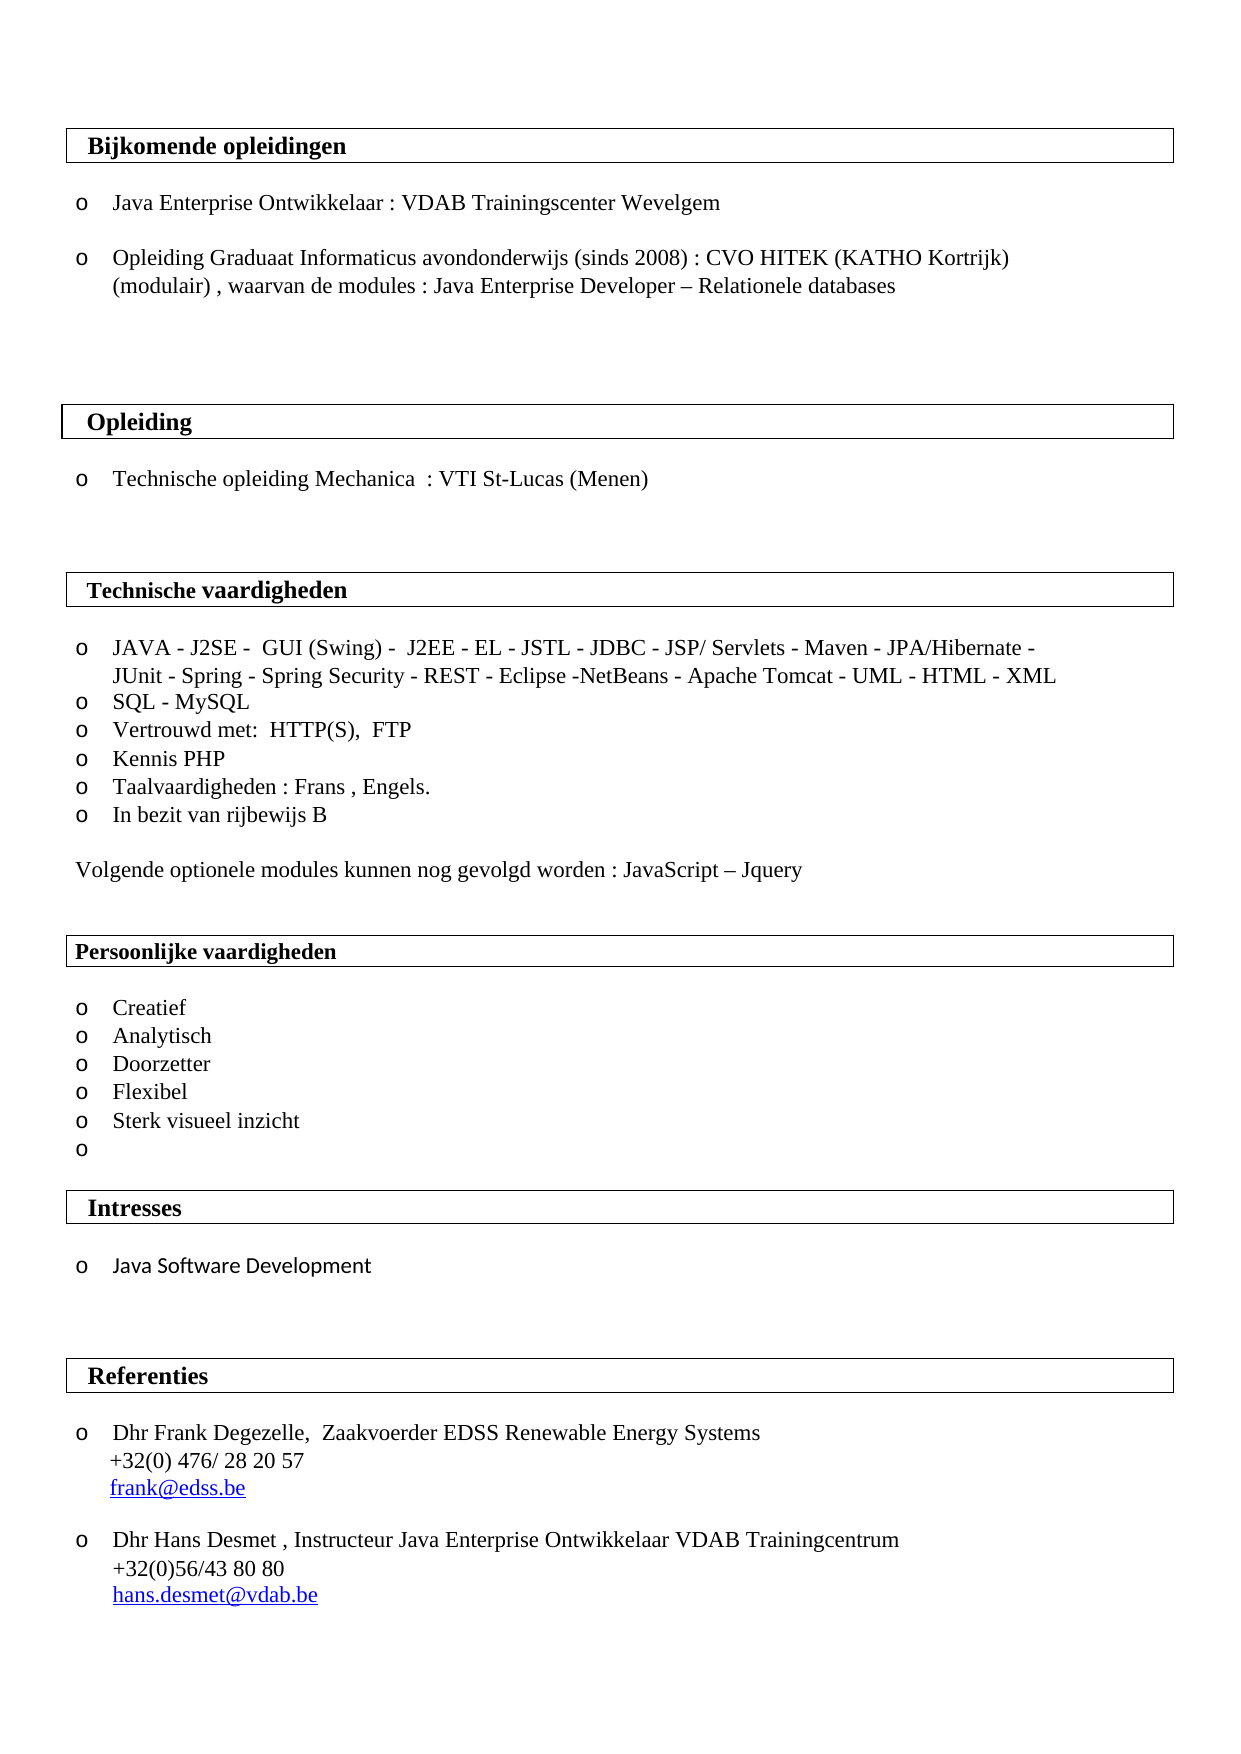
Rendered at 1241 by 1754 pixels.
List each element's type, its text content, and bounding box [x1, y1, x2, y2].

list Java Enterprise Ontwikkelaar : VDAB Trainingscenter Wevelgem [75, 189, 1165, 217]
list Doorzetter [75, 1050, 1165, 1078]
list Opleiding Graduaat Informaticus avondonderwijs (sinds 2008) : CVO HITEK (KATHO Kortrijk) [75, 244, 1165, 272]
text (modulair) , waarvan de modules : Java Enterprise Developer – Relationele databases [112, 272, 1165, 298]
list Kennis PHP [75, 745, 1165, 773]
list Analytisch [75, 1022, 1165, 1050]
list In bezit van rijbewijs B [75, 801, 1165, 829]
list Flexibel [75, 1078, 1165, 1107]
text JUnit - Spring - Spring Security - REST - Eclipse -NetBeans - Apache Tomcat - UML - HTML - XML [112, 662, 1165, 688]
list Dhr Hans Desmet , Instructeur Java Enterprise Ontwikkelaar VDAB Trainingcentrum [75, 1527, 1165, 1555]
text Technische vaardigheden [67, 573, 1173, 606]
text +32(0)56/43 80 80 [112, 1555, 1165, 1581]
list Sterk visueel inzicht [75, 1107, 1165, 1135]
list Dhr Frank Degezelle, Zaakvoerder EDSS Renewable Energy Systems [75, 1419, 1165, 1447]
list Java Software Development [75, 1251, 1165, 1280]
list Technische opleiding Mechanica : VTI St-Lucas (Menen) [75, 465, 1165, 493]
text Bijkomende opleidingen [67, 129, 1173, 162]
text +32(0) 476/ 28 20 57 [75, 1447, 1165, 1474]
text Referenties [67, 1359, 1173, 1392]
text Persoonlijke vaardigheden [67, 936, 1173, 966]
text Intresses [67, 1191, 1173, 1223]
list Creatief [75, 994, 1165, 1022]
text frank@edss.be [75, 1474, 1165, 1500]
text hans.desmet@vdab.be [112, 1581, 1165, 1607]
list Taalvaardigheden : Frans , Engels. [75, 773, 1165, 801]
list Vertrouwd met: HTTP(S), FTP [75, 716, 1165, 745]
text Opleiding [63, 405, 1173, 438]
list SQL - MySQL [75, 688, 1165, 716]
list JAVA - J2SE - GUI (Swing) - J2EE - EL - JSTL - JDBC - JSP/ Servlets - Maven - JPA/Hibernate - [75, 634, 1165, 662]
text Volgende optionele modules kunnen nog gevolgd worden : JavaScript – Jquery [75, 856, 1165, 882]
